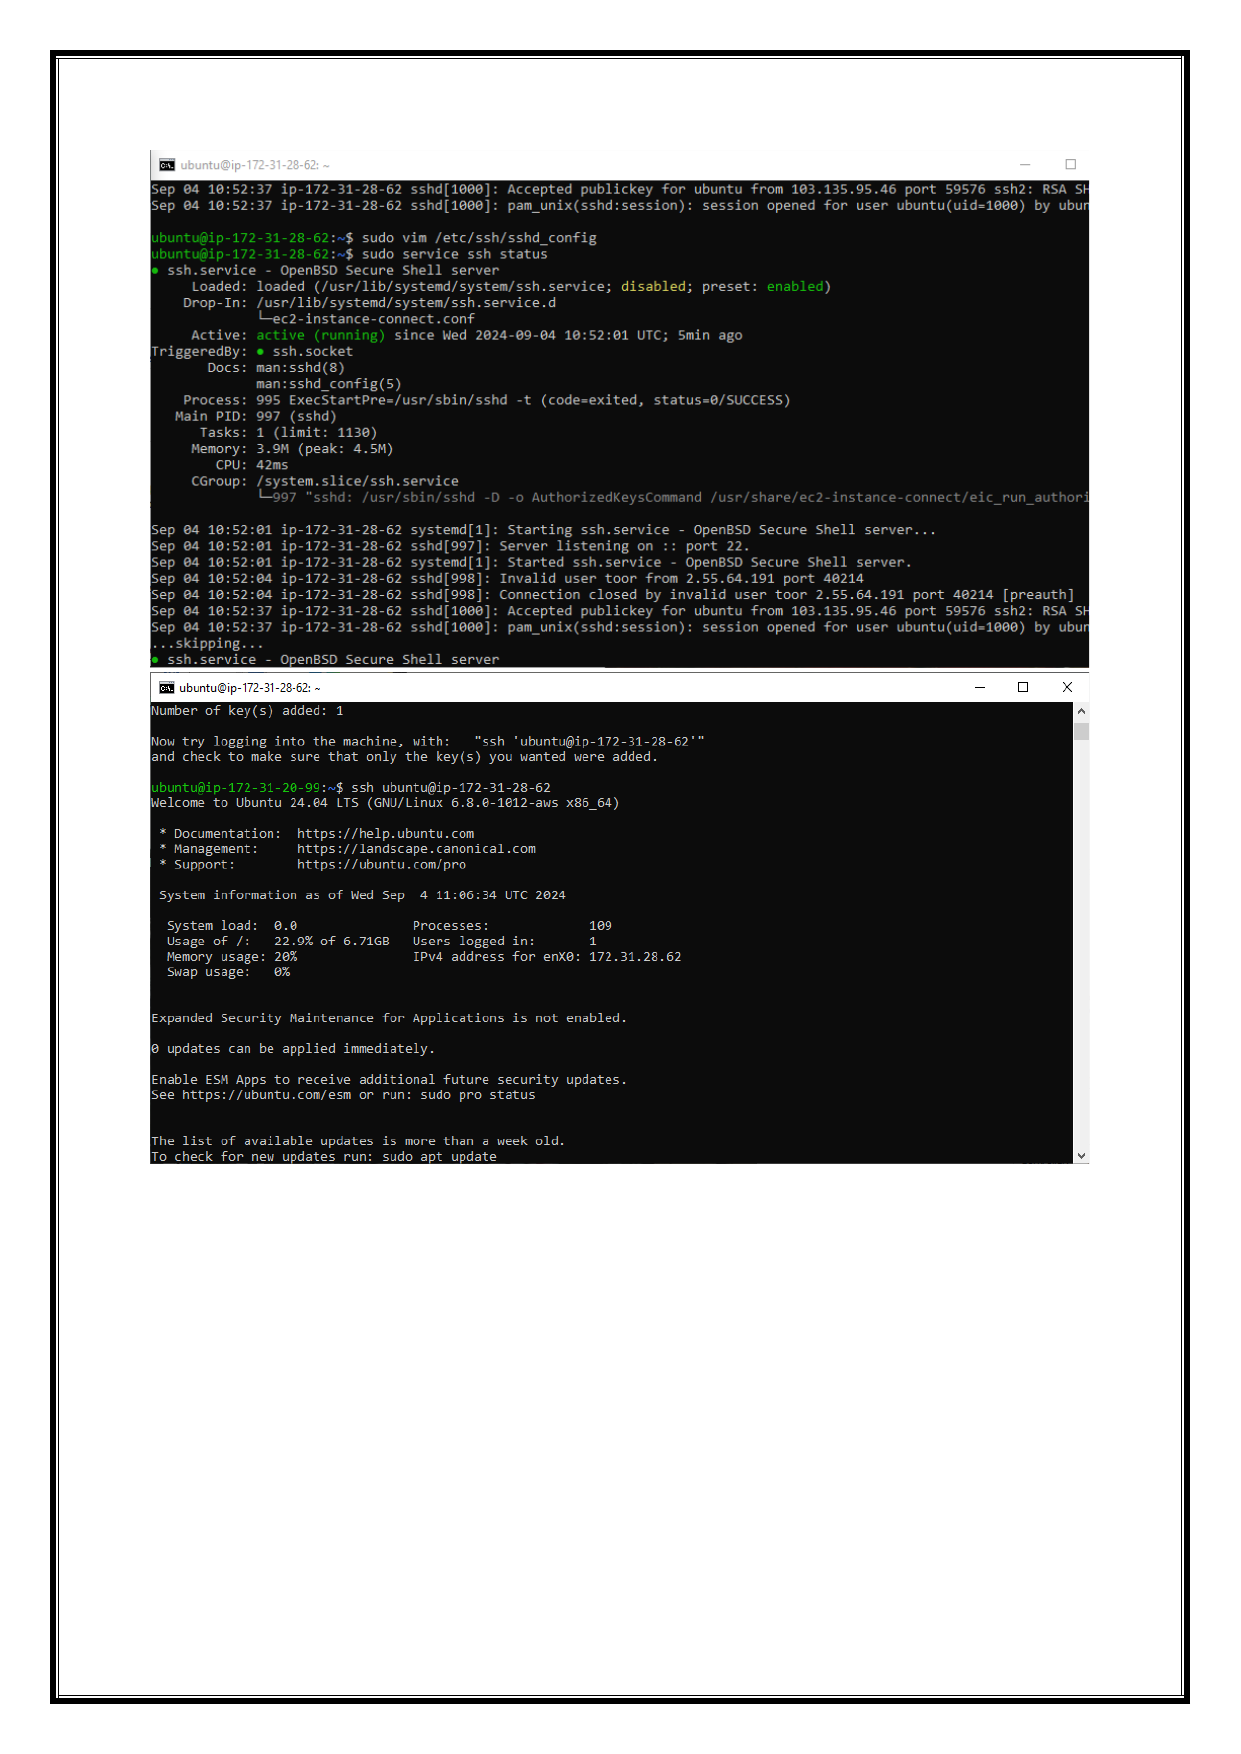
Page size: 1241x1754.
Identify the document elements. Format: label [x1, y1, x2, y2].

picture [150, 150, 1090, 668]
picture [150, 672, 1090, 1164]
